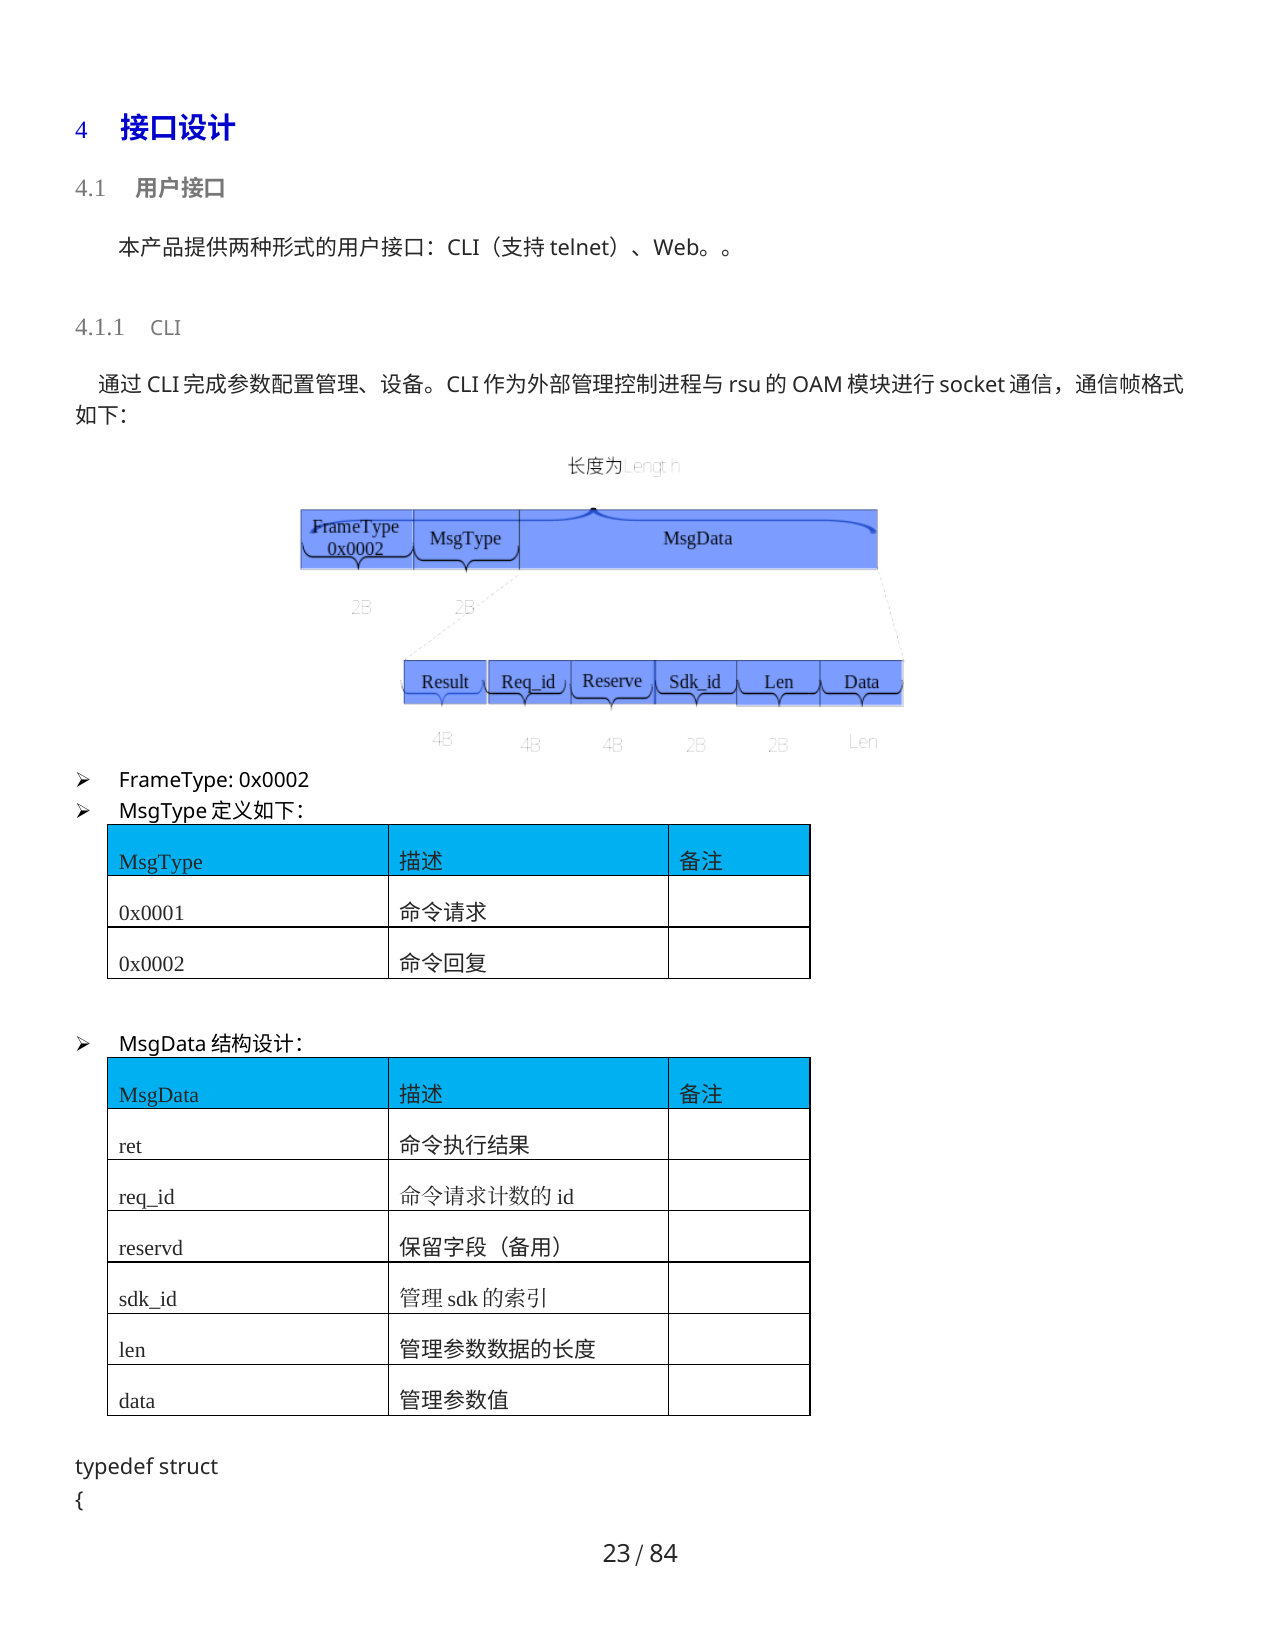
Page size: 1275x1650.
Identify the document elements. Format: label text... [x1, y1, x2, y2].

subtitle 用户接口 [75, 170, 1200, 203]
table_cell ret [108, 1109, 388, 1159]
table_cell data [108, 1365, 388, 1414]
table_cell [669, 1211, 809, 1261]
text typedef struct [98, 1463, 1200, 1477]
text 通过CLI完成参数配置管理、设备。CLI作为外部管理控制进程与rsu的OAM模块进行socket通信，通信帧格式如下： [75, 367, 1200, 429]
list FrameType: 0x0002 [75, 766, 1200, 794]
table_cell [669, 1263, 809, 1312]
text 本产品提供两种形式的用户接口：CLI（支持telnet）、Web。。 [75, 230, 1200, 262]
list MsgData结构设计： [75, 1027, 1200, 1057]
table_cell 管理sdk的索引 [389, 1263, 668, 1312]
table_cell [669, 876, 809, 926]
table_header MsgData [108, 1058, 388, 1108]
subtitle CLI [75, 312, 1200, 341]
table_header 备注 [669, 825, 809, 875]
table_header 描述 [389, 825, 668, 875]
table_cell 命令执行结果 [389, 1109, 668, 1159]
table_cell 管理参数值 [389, 1365, 668, 1414]
table_cell 命令请求计数的id [389, 1160, 668, 1210]
table_cell [669, 928, 809, 977]
table_cell 命令回复 [389, 928, 668, 977]
table_header 描述 [389, 1058, 668, 1108]
table_cell 0x0002 [108, 928, 388, 977]
table_cell 命令请求 [389, 876, 668, 926]
subtitle 接口设计 [75, 105, 1200, 147]
table_cell req_id [108, 1160, 388, 1210]
table_header MsgType [108, 825, 388, 875]
table_cell [669, 1314, 809, 1363]
table_cell 管理参数数据的长度 [389, 1314, 668, 1363]
table_cell 0x0001 [108, 876, 388, 926]
table_cell len [108, 1314, 388, 1363]
table_cell sdk_id [108, 1263, 388, 1312]
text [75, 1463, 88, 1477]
table_cell reservd [108, 1211, 388, 1261]
table_cell [669, 1160, 809, 1210]
table_cell 保留字段（备用） [389, 1211, 668, 1261]
text { [75, 1496, 1200, 1511]
list MsgType定义如下： [75, 794, 1200, 824]
table_cell [669, 1109, 809, 1159]
table_header 备注 [669, 1058, 809, 1108]
table_cell [669, 1365, 809, 1414]
